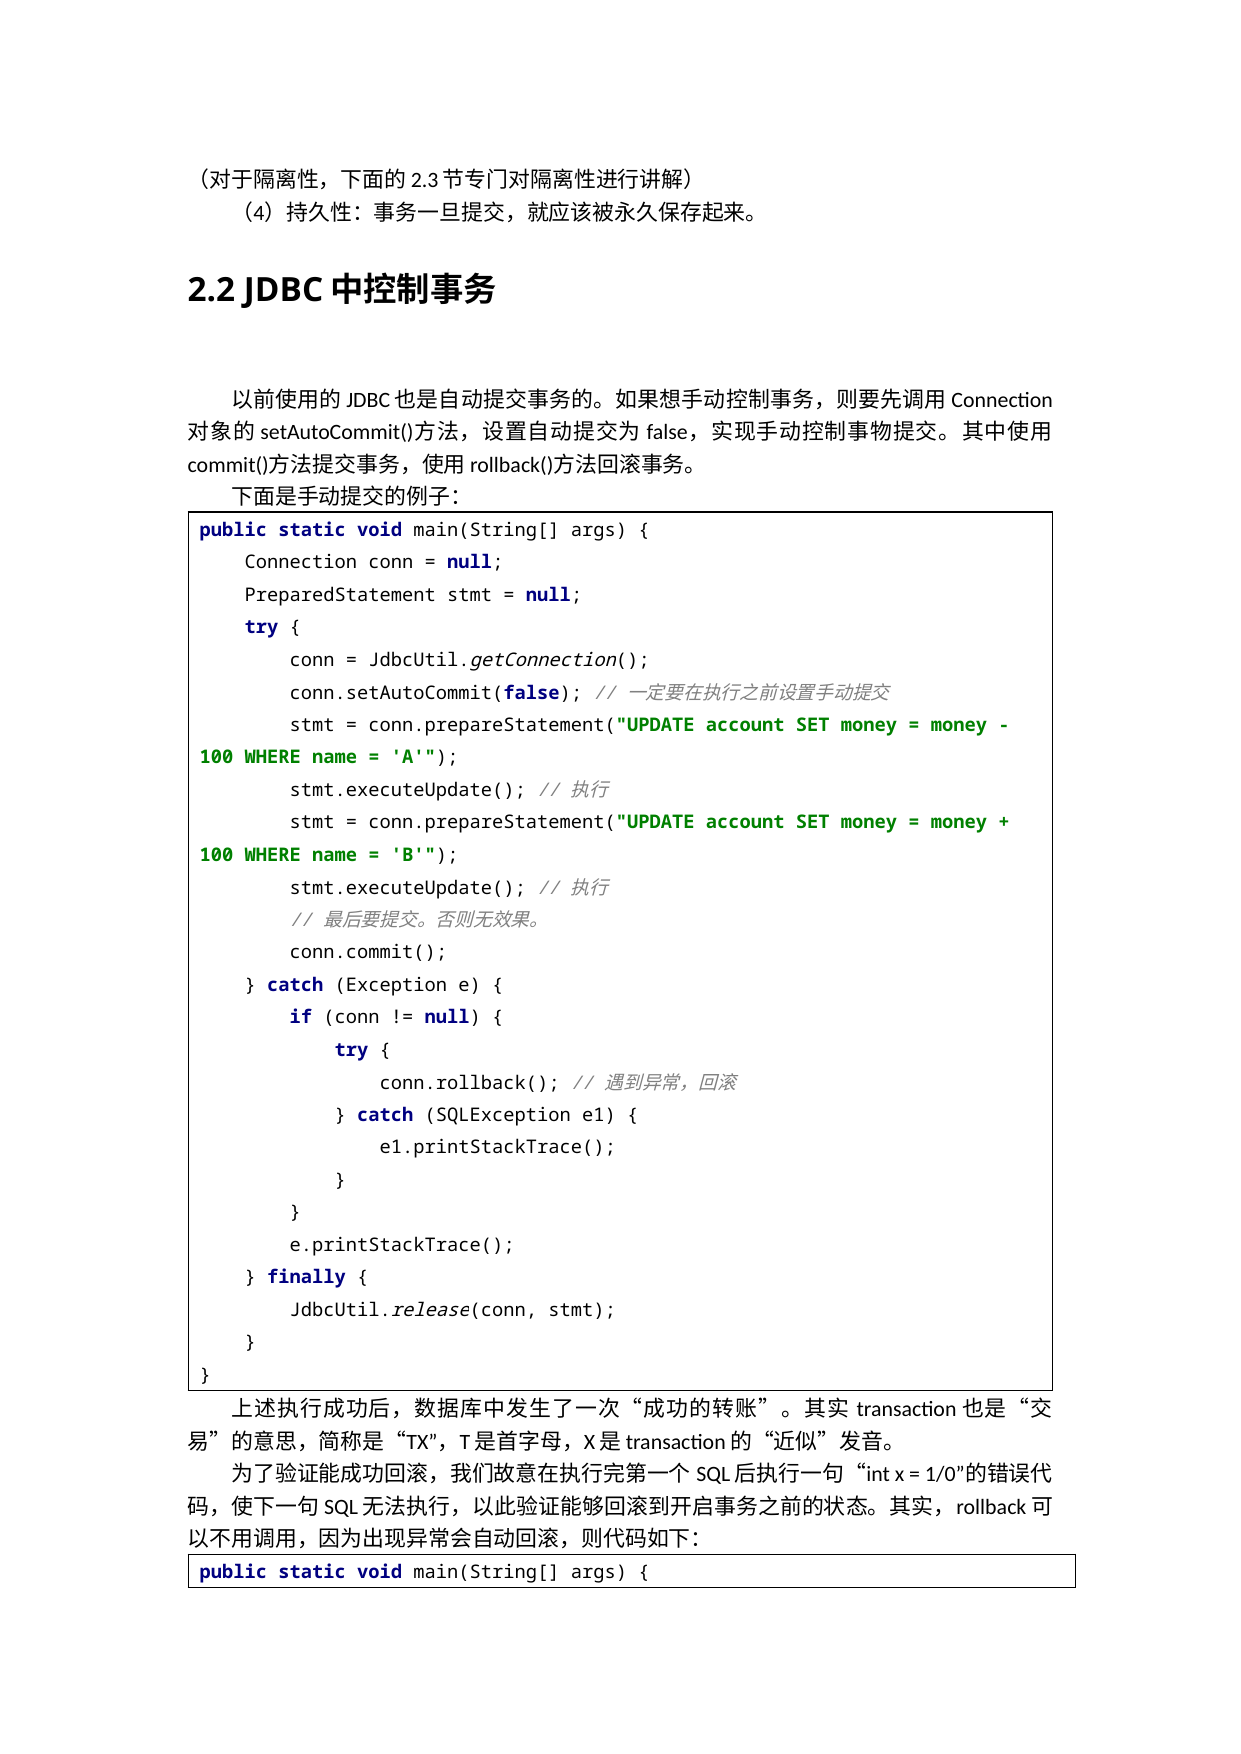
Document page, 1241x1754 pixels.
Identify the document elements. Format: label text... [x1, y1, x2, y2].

text 上述执行成功后，数据库中发生了一次“成功的转账”。其实transaction也是“交易”的意思，简称是“TX”，T是首字母，X是transaction的“近似”发音。 [187, 1391, 1053, 1456]
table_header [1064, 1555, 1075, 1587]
text 以前使用的JDBC也是自动提交事务的。如果想手动控制事务，则要先调用Connection对象的setAutoCommit()方法，设置自动提交为false，实现手动控制事物提交。其中使用commit()方法提交事务，使用rollback()方法回滚事务。 [187, 381, 1053, 479]
text （4）持久性：事务一旦提交，就应该被永久保存起来。 [187, 194, 1053, 227]
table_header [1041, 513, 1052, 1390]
text 为了验证能成功回滚，我们故意在执行完第一个SQL后执行一句“int x = 1/0”的错误代码，使下一句SQL无法执行，以此验证能够回滚到开启事务之前的状态。其实，rollback可以不用调用，因为出现异常会自动回滚，则代码如下： [187, 1456, 1053, 1553]
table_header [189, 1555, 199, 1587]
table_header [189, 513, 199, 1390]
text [187, 162, 1053, 194]
text 下面是手动提交的例子： [187, 479, 1053, 511]
subtitle 2.2 JDBC中控制事务 [187, 254, 1053, 319]
